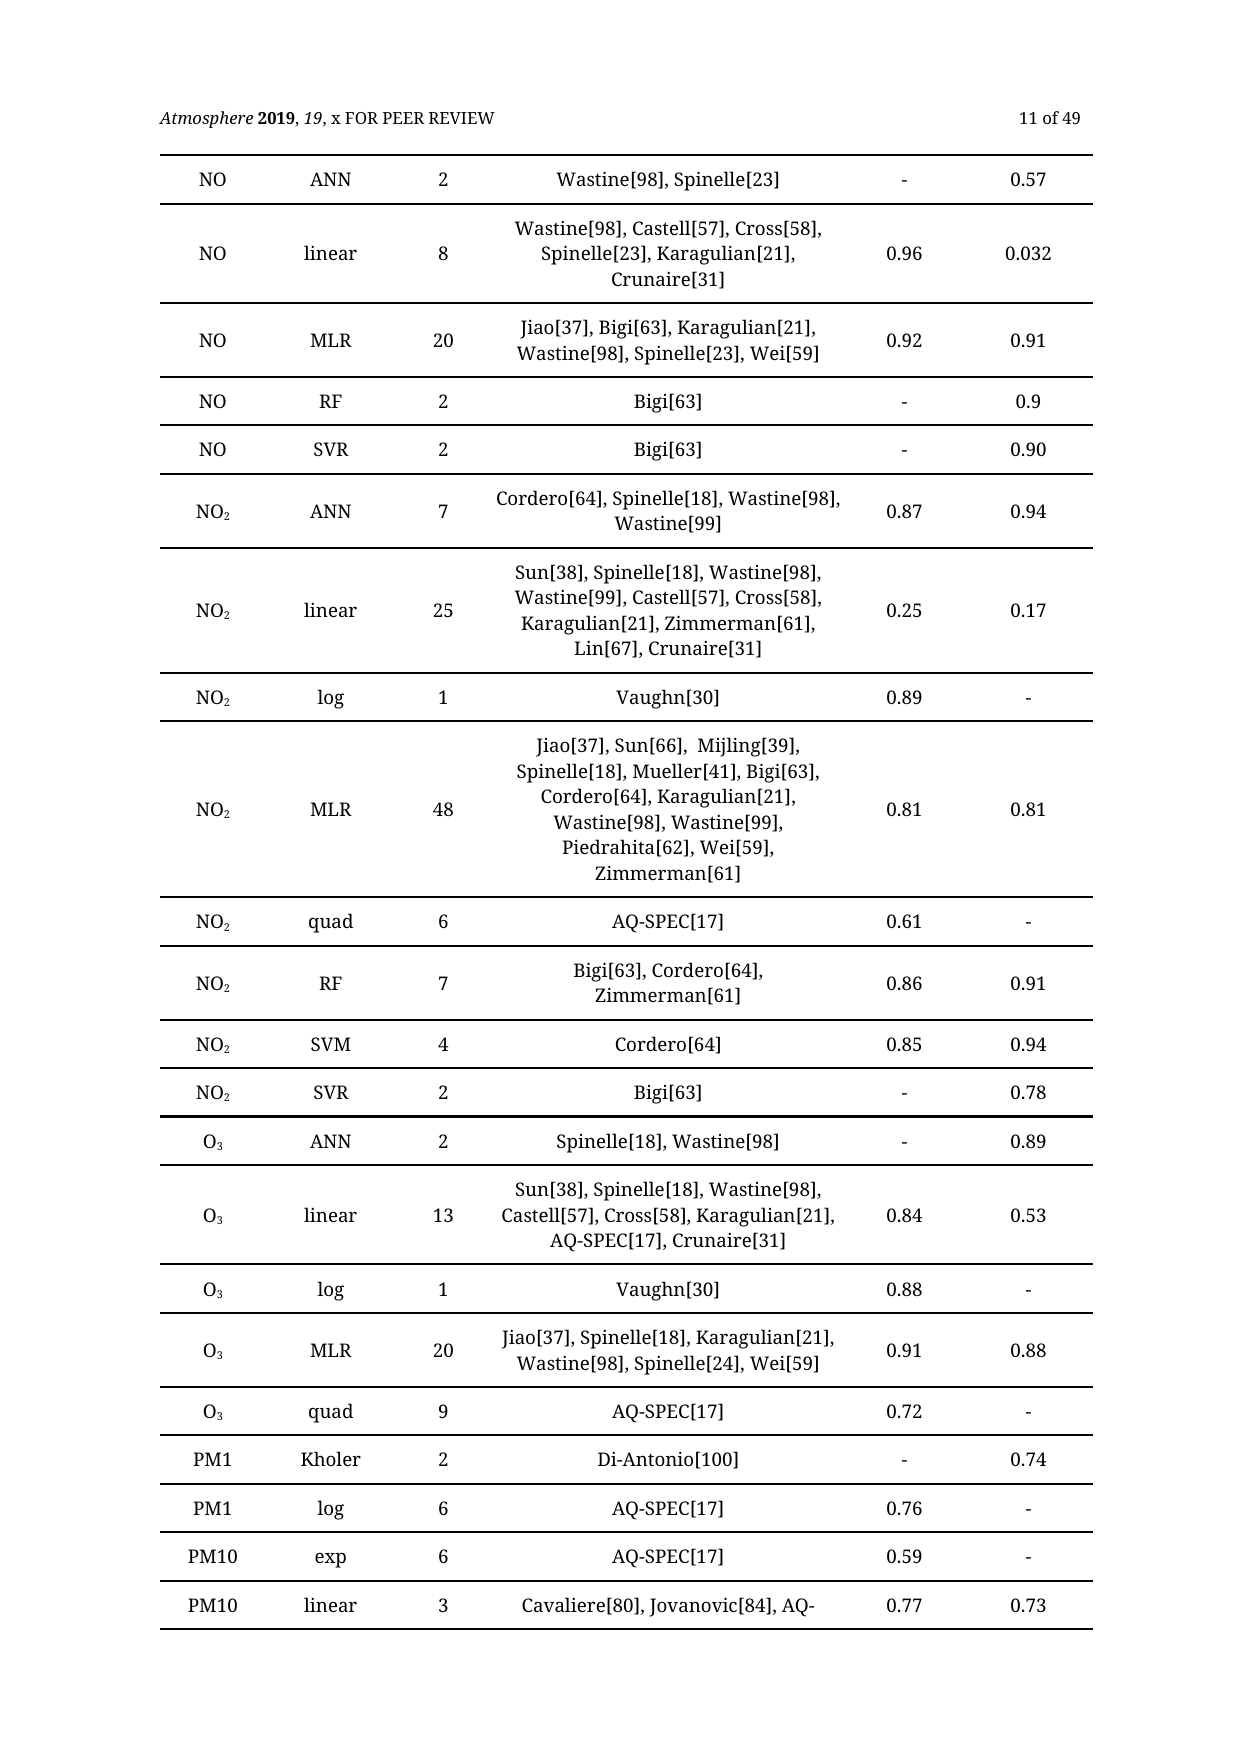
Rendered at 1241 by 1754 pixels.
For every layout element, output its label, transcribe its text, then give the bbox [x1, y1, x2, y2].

table_cell 0.57 [963, 156, 1093, 202]
table_cell NO2 [160, 475, 266, 547]
table_cell MLR [266, 304, 395, 376]
table_cell 2 [395, 1069, 491, 1115]
table_cell quad [266, 898, 395, 944]
table_cell - [845, 378, 963, 424]
table_cell linear [266, 205, 395, 302]
table_cell 0.96 [845, 205, 963, 302]
table_cell 0.77 [845, 1582, 963, 1628]
table_cell 48 [395, 722, 491, 896]
table_cell NO [160, 205, 266, 302]
table_cell linear [266, 1166, 395, 1263]
table_cell 6 [395, 1533, 491, 1579]
table_cell 0.59 [845, 1533, 963, 1579]
table_cell AQ-SPEC[17] [491, 1533, 845, 1579]
table_cell Vaughn[30] [491, 674, 845, 720]
table_cell - [845, 426, 963, 473]
table_cell SVR [266, 426, 395, 473]
table_cell 0.90 [963, 426, 1093, 473]
table_cell Wastine[98], Spinelle[23] [491, 156, 845, 202]
table_cell Spinelle[18], Wastine[98] [491, 1118, 845, 1164]
table_cell NO2 [160, 674, 266, 720]
table_cell O3 [160, 1166, 266, 1263]
table_cell - [845, 156, 963, 202]
table_cell 6 [395, 898, 491, 944]
table_cell Di-Antonio[100] [491, 1436, 845, 1483]
table_cell 20 [395, 304, 491, 376]
table_cell MLR [266, 1314, 395, 1386]
table_cell 2 [395, 426, 491, 473]
table_cell 0.85 [845, 1021, 963, 1067]
table_cell 0.78 [963, 1069, 1093, 1115]
table_cell 0.89 [845, 674, 963, 720]
table_cell 0.92 [845, 304, 963, 376]
table_cell 9 [395, 1388, 491, 1434]
table_cell 0.88 [963, 1314, 1093, 1386]
table_cell SVR [266, 1069, 395, 1115]
table_cell 7 [395, 947, 491, 1018]
table_cell Vaughn[30] [491, 1265, 845, 1312]
table_cell RF [266, 378, 395, 424]
table_cell 0.25 [845, 549, 963, 672]
table_cell - [963, 1388, 1093, 1434]
table_cell - [963, 674, 1093, 720]
table_cell linear [266, 549, 395, 672]
table_cell 0.74 [963, 1436, 1093, 1483]
table_cell log [266, 674, 395, 720]
table_cell NO2 [160, 1021, 266, 1067]
table_cell 20 [395, 1314, 491, 1386]
table_cell Bigi[63] [491, 378, 845, 424]
table_cell O3 [160, 1118, 266, 1164]
table_cell O3 [160, 1388, 266, 1434]
table_cell 0.72 [845, 1388, 963, 1434]
table_cell linear [266, 1582, 395, 1628]
table_cell 0.94 [963, 1021, 1093, 1067]
table_cell log [266, 1485, 395, 1531]
table_cell 7 [395, 475, 491, 547]
table_cell 1 [395, 674, 491, 720]
table_cell 0.76 [845, 1485, 963, 1531]
table_cell Kholer [266, 1436, 395, 1483]
table_cell 8 [395, 205, 491, 302]
table_cell log [266, 1265, 395, 1312]
table_cell AQ-SPEC[17] [491, 1485, 845, 1531]
table_cell 13 [395, 1166, 491, 1263]
table_cell 4 [395, 1021, 491, 1067]
table_cell - [845, 1069, 963, 1115]
table_cell 0.81 [963, 722, 1093, 896]
table_cell 0.88 [845, 1265, 963, 1312]
table_cell 0.9 [963, 378, 1093, 424]
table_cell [491, 1582, 845, 1628]
table_cell PM1 [160, 1436, 266, 1483]
table_cell PM1 [160, 1485, 266, 1531]
table_cell 25 [395, 549, 491, 672]
table_cell 0.87 [845, 475, 963, 547]
table_cell Sun[38], Spinelle[18], Wastine[98], Castell[57], Cross[58], Karagulian[21], AQ-SPEC[17], Crunaire[31] [491, 1166, 845, 1263]
table_cell Jiao[37], Bigi[63], Karagulian[21], Wastine[98], Spinelle[23], Wei[59] [491, 304, 845, 376]
table_cell PM10 [160, 1582, 266, 1628]
table_cell - [963, 1265, 1093, 1312]
table_cell 1 [395, 1265, 491, 1312]
table_cell 2 [395, 378, 491, 424]
table_cell MLR [266, 722, 395, 896]
table_cell Cordero[64] [491, 1021, 845, 1067]
table_cell NO2 [160, 1069, 266, 1115]
table_cell 0.53 [963, 1166, 1093, 1263]
table_cell 0.86 [845, 947, 963, 1018]
table_cell ANN [266, 156, 395, 202]
table_cell O3 [160, 1314, 266, 1386]
table_cell Bigi[63] [491, 426, 845, 473]
table_cell ANN [266, 1118, 395, 1164]
table_cell NO2 [160, 898, 266, 944]
table_cell - [845, 1118, 963, 1164]
table_cell 0.91 [963, 304, 1093, 376]
table_cell ANN [266, 475, 395, 547]
table_cell Cordero[64], Spinelle[18], Wastine[98], Wastine[99] [491, 475, 845, 547]
table_cell AQ-SPEC[17] [491, 1388, 845, 1434]
table_cell RF [266, 947, 395, 1018]
table_cell Jiao[37], Sun[66], Mijling[39], Spinelle[18], Mueller[41], Bigi[63], Cordero[64], Karagulian[21], Wastine[98], Wastine[99], Piedrahita[62], Wei[59], Zimmerman[61] [491, 722, 845, 896]
table_cell PM10 [160, 1533, 266, 1579]
table_cell Bigi[63], Cordero[64], Zimmerman[61] [491, 947, 845, 1018]
table_cell Sun[38], Spinelle[18], Wastine[98], Wastine[99], Castell[57], Cross[58], Karagulian[21], Zimmerman[61], Lin[67], Crunaire[31] [491, 549, 845, 672]
table_cell 2 [395, 1118, 491, 1164]
table_cell 2 [395, 156, 491, 202]
table_cell exp [266, 1533, 395, 1579]
table_cell 0.61 [845, 898, 963, 944]
table_cell NO2 [160, 947, 266, 1018]
table_cell NO [160, 156, 266, 202]
table_cell 0.91 [963, 947, 1093, 1018]
table_cell - [963, 898, 1093, 944]
table_cell 6 [395, 1485, 491, 1531]
table_cell O3 [160, 1265, 266, 1312]
table_cell Jiao[37], Spinelle[18], Karagulian[21], Wastine[98], Spinelle[24], Wei[59] [491, 1314, 845, 1386]
table_cell NO [160, 378, 266, 424]
table_cell 0.17 [963, 549, 1093, 672]
table_cell quad [266, 1388, 395, 1434]
table_cell Wastine[98], Castell[57], Cross[58], Spinelle[23], Karagulian[21], Crunaire[31] [491, 205, 845, 302]
table_cell 0.81 [845, 722, 963, 896]
table_cell 0.032 [963, 205, 1093, 302]
table_cell 3 [395, 1582, 491, 1628]
table_cell 2 [395, 1436, 491, 1483]
table_cell 0.94 [963, 475, 1093, 547]
table_cell AQ-SPEC[17] [491, 898, 845, 944]
table_cell NO2 [160, 722, 266, 896]
table_cell NO [160, 426, 266, 473]
table_cell NO2 [160, 549, 266, 672]
table_cell 0.73 [963, 1582, 1093, 1628]
table_cell - [963, 1533, 1093, 1579]
table_cell NO [160, 304, 266, 376]
table_cell 0.91 [845, 1314, 963, 1386]
table_cell - [845, 1436, 963, 1483]
table_cell Bigi[63] [491, 1069, 845, 1115]
table_cell 0.89 [963, 1118, 1093, 1164]
table_cell SVM [266, 1021, 395, 1067]
table_cell - [963, 1485, 1093, 1531]
table_cell 0.84 [845, 1166, 963, 1263]
